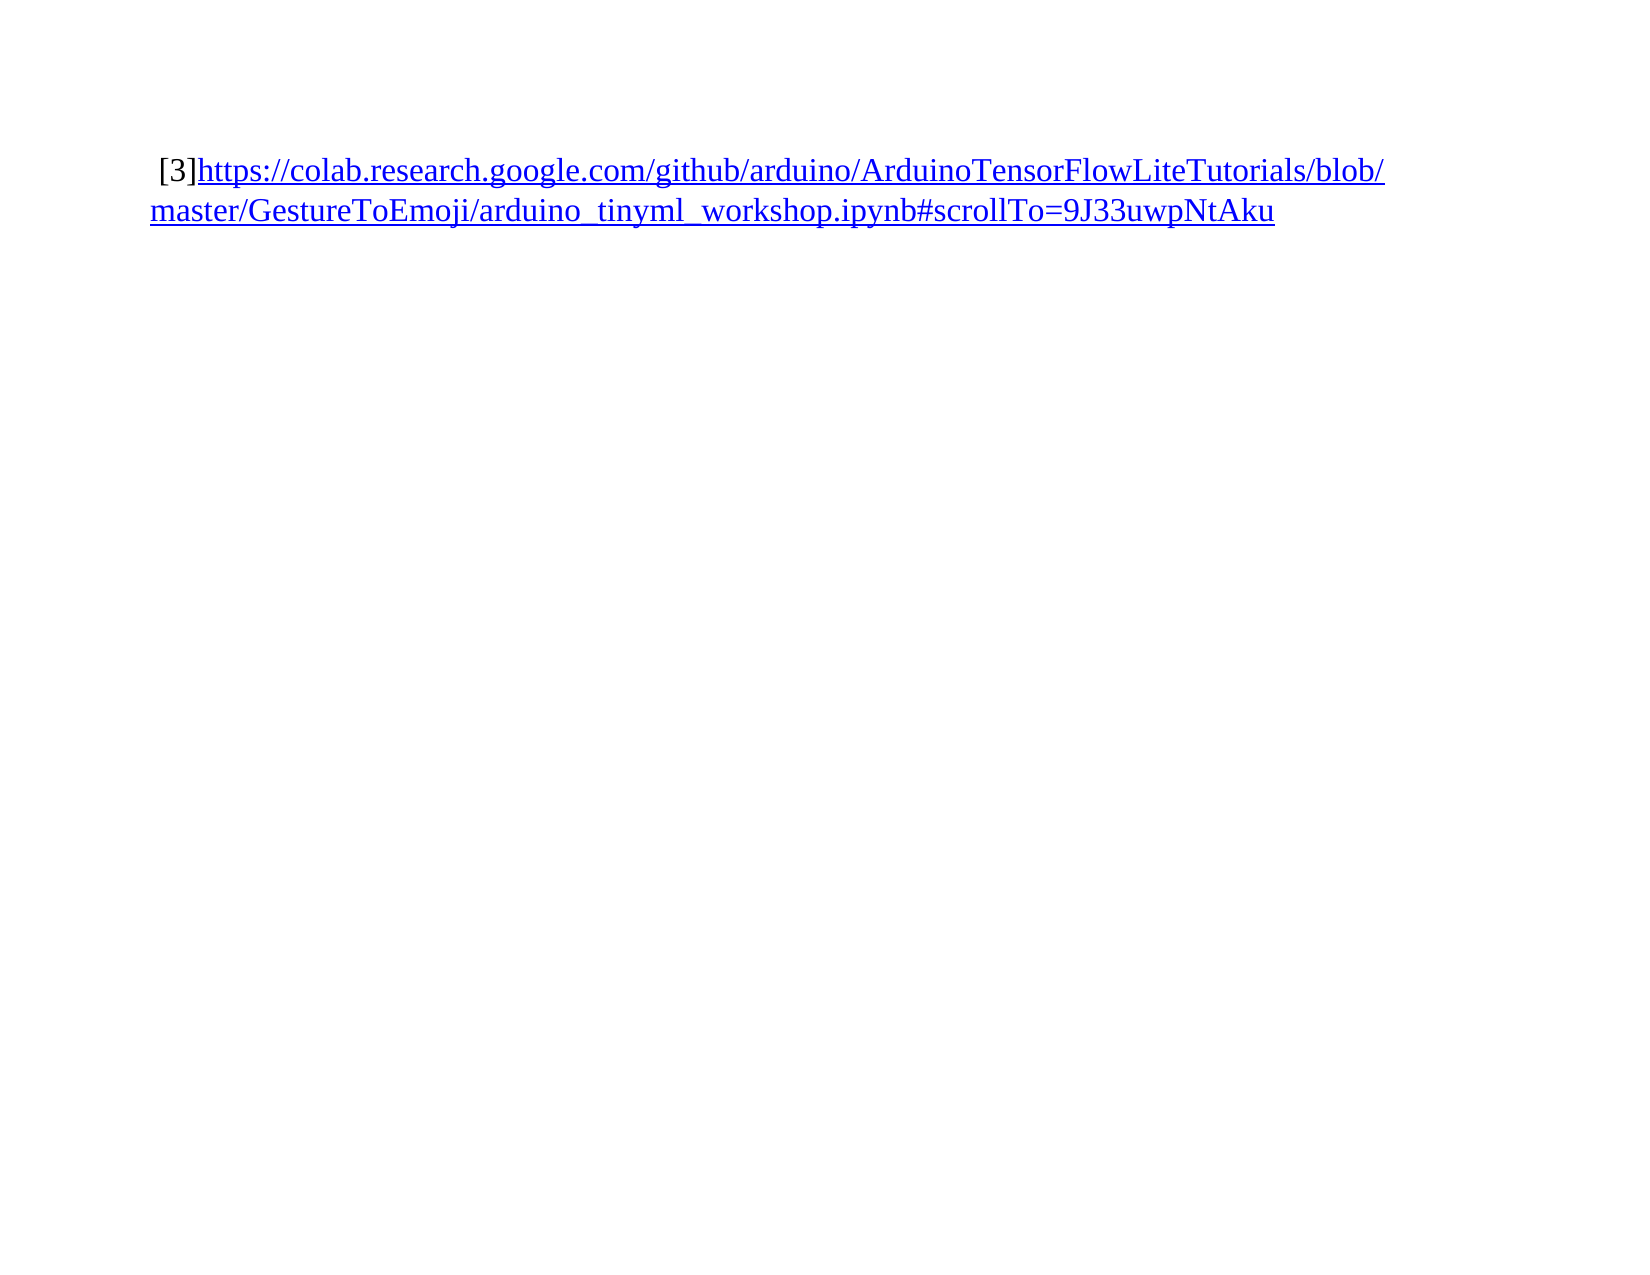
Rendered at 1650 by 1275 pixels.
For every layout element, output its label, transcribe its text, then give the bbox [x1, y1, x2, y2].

text [3]https://colab.research.google.com/github/arduino/ArduinoTensorFlowLiteTutorials/blob/master/GestureToEmoji/arduino_tinyml_workshop.ipynb#scrollTo=9J33uwpNtAku [150, 150, 1500, 229]
